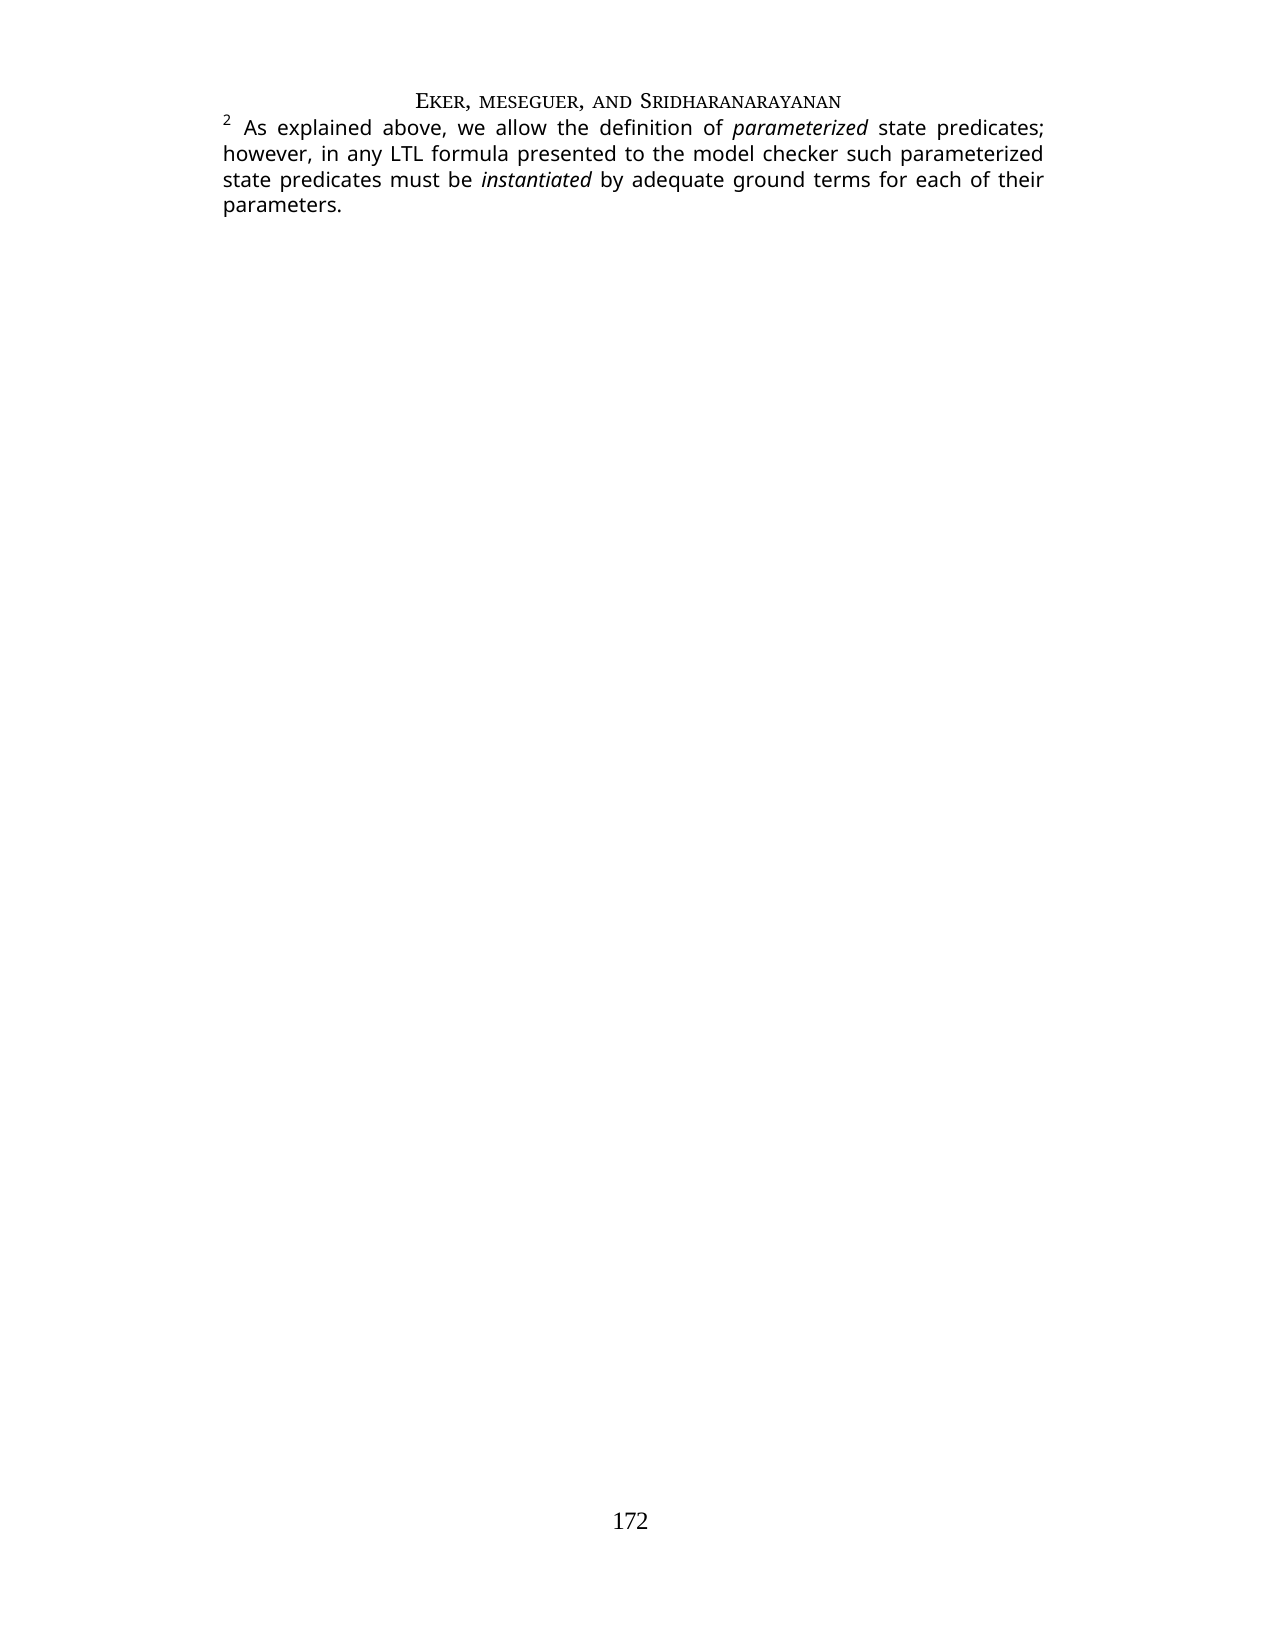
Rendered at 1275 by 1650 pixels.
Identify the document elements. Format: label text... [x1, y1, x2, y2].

text 2 As explained above, we allow the definition of parameterized state predicates; however, in any LTL formula presented to the model checker such parameterized state predicates must be instantiated by adequate ground terms for each of their parameters. [223, 112, 1045, 219]
